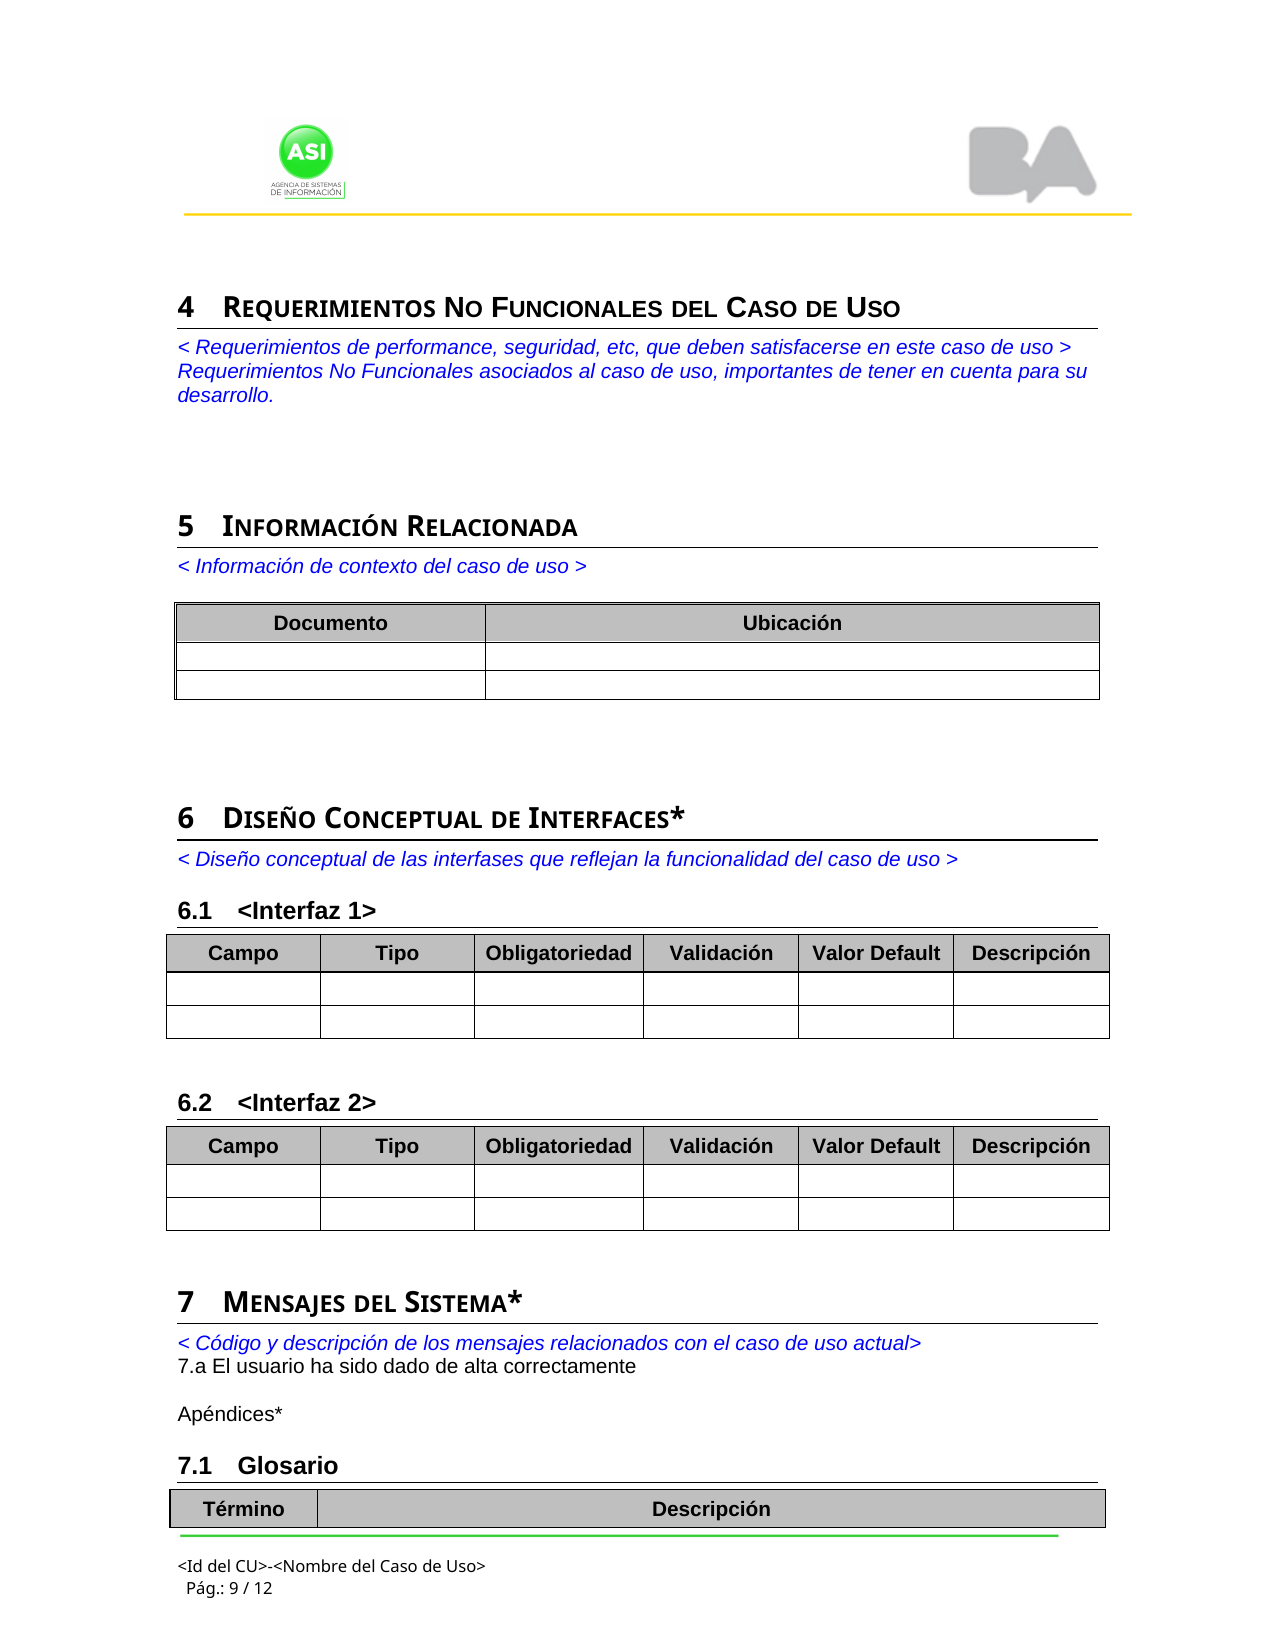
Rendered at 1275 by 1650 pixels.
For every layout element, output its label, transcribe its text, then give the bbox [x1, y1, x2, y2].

table_cell [177, 671, 187, 699]
table_cell [799, 973, 953, 1005]
table_cell [475, 973, 643, 1005]
table_header Valor Default [799, 1127, 953, 1164]
table_header Obligatoriedad [475, 935, 643, 971]
table_cell [954, 1006, 1109, 1038]
table_cell [954, 973, 1109, 1005]
table_cell [1088, 671, 1099, 699]
table_cell [321, 1006, 474, 1038]
text < Requerimientos de performance, seguridad, etc, que deben satisfacerse en este caso de uso > [177, 335, 1098, 359]
subtitle Información Relacionada [177, 505, 1098, 547]
text Apéndices* [177, 1402, 1098, 1426]
table_cell [486, 671, 497, 699]
table_cell [321, 973, 474, 1005]
picture [177, 1530, 1064, 1543]
picture [177, 118, 1139, 224]
table_cell [644, 1198, 798, 1230]
table_header Descripción [318, 1490, 1105, 1527]
table_cell [321, 1198, 474, 1230]
subtitle Diseño Conceptual de Interfaces* [177, 798, 1098, 839]
table_cell [644, 1165, 798, 1197]
table_header Campo [167, 1127, 320, 1164]
table_cell [1088, 643, 1099, 670]
table_header Obligatoriedad [475, 1127, 643, 1164]
table_cell [167, 1198, 320, 1230]
table_cell [167, 1165, 320, 1197]
subtitle Requerimientos No Funcionales del Caso de Uso [177, 286, 1098, 328]
text < Información de contexto del caso de uso > [177, 554, 1098, 578]
subtitle <Interfaz 2> [177, 1088, 1098, 1119]
table_cell [799, 1165, 953, 1197]
table_cell [475, 1165, 643, 1197]
text Requerimientos No Funcionales asociados al caso de uso, importantes de tener en cuenta para su desarrollo. [177, 359, 1098, 407]
table_cell [644, 1006, 798, 1038]
table_cell [321, 1165, 474, 1197]
table_header Validación [644, 935, 798, 971]
text 7.a El usuario ha sido dado de alta correctamente [177, 1354, 1098, 1378]
subtitle <Interfaz 1> [177, 896, 1098, 927]
table_cell [167, 973, 320, 1005]
table_cell [799, 1006, 953, 1038]
table_cell [954, 1165, 1109, 1197]
table_cell [474, 671, 485, 699]
table_header Validación [644, 1127, 798, 1164]
table_cell [486, 643, 497, 670]
text < Código y descripción de los mensajes relacionados con el caso de uso actual> [177, 1330, 1098, 1354]
table_header Valor Default [799, 935, 953, 971]
table_header Campo [167, 935, 320, 971]
table_cell [167, 1006, 320, 1038]
subtitle Glosario [177, 1451, 1098, 1482]
table_header Descripción [954, 1127, 1109, 1164]
text < Diseño conceptual de las interfases que reflejan la funcionalidad del caso de uso > [177, 847, 1098, 871]
table_header Tipo [321, 935, 474, 971]
table_header Ubicación [486, 605, 1099, 641]
table_header Descripción [954, 935, 1109, 971]
table_cell [644, 973, 798, 1005]
table_cell [799, 1198, 953, 1230]
table_cell [475, 1006, 643, 1038]
table_cell [177, 643, 187, 670]
table_cell [474, 643, 485, 670]
table_cell [475, 1198, 643, 1230]
table_header Término [171, 1490, 317, 1527]
table_header Documento [177, 605, 485, 641]
table_header Tipo [321, 1127, 474, 1164]
table_cell [954, 1198, 1109, 1230]
subtitle Mensajes del Sistema* [177, 1281, 1098, 1323]
